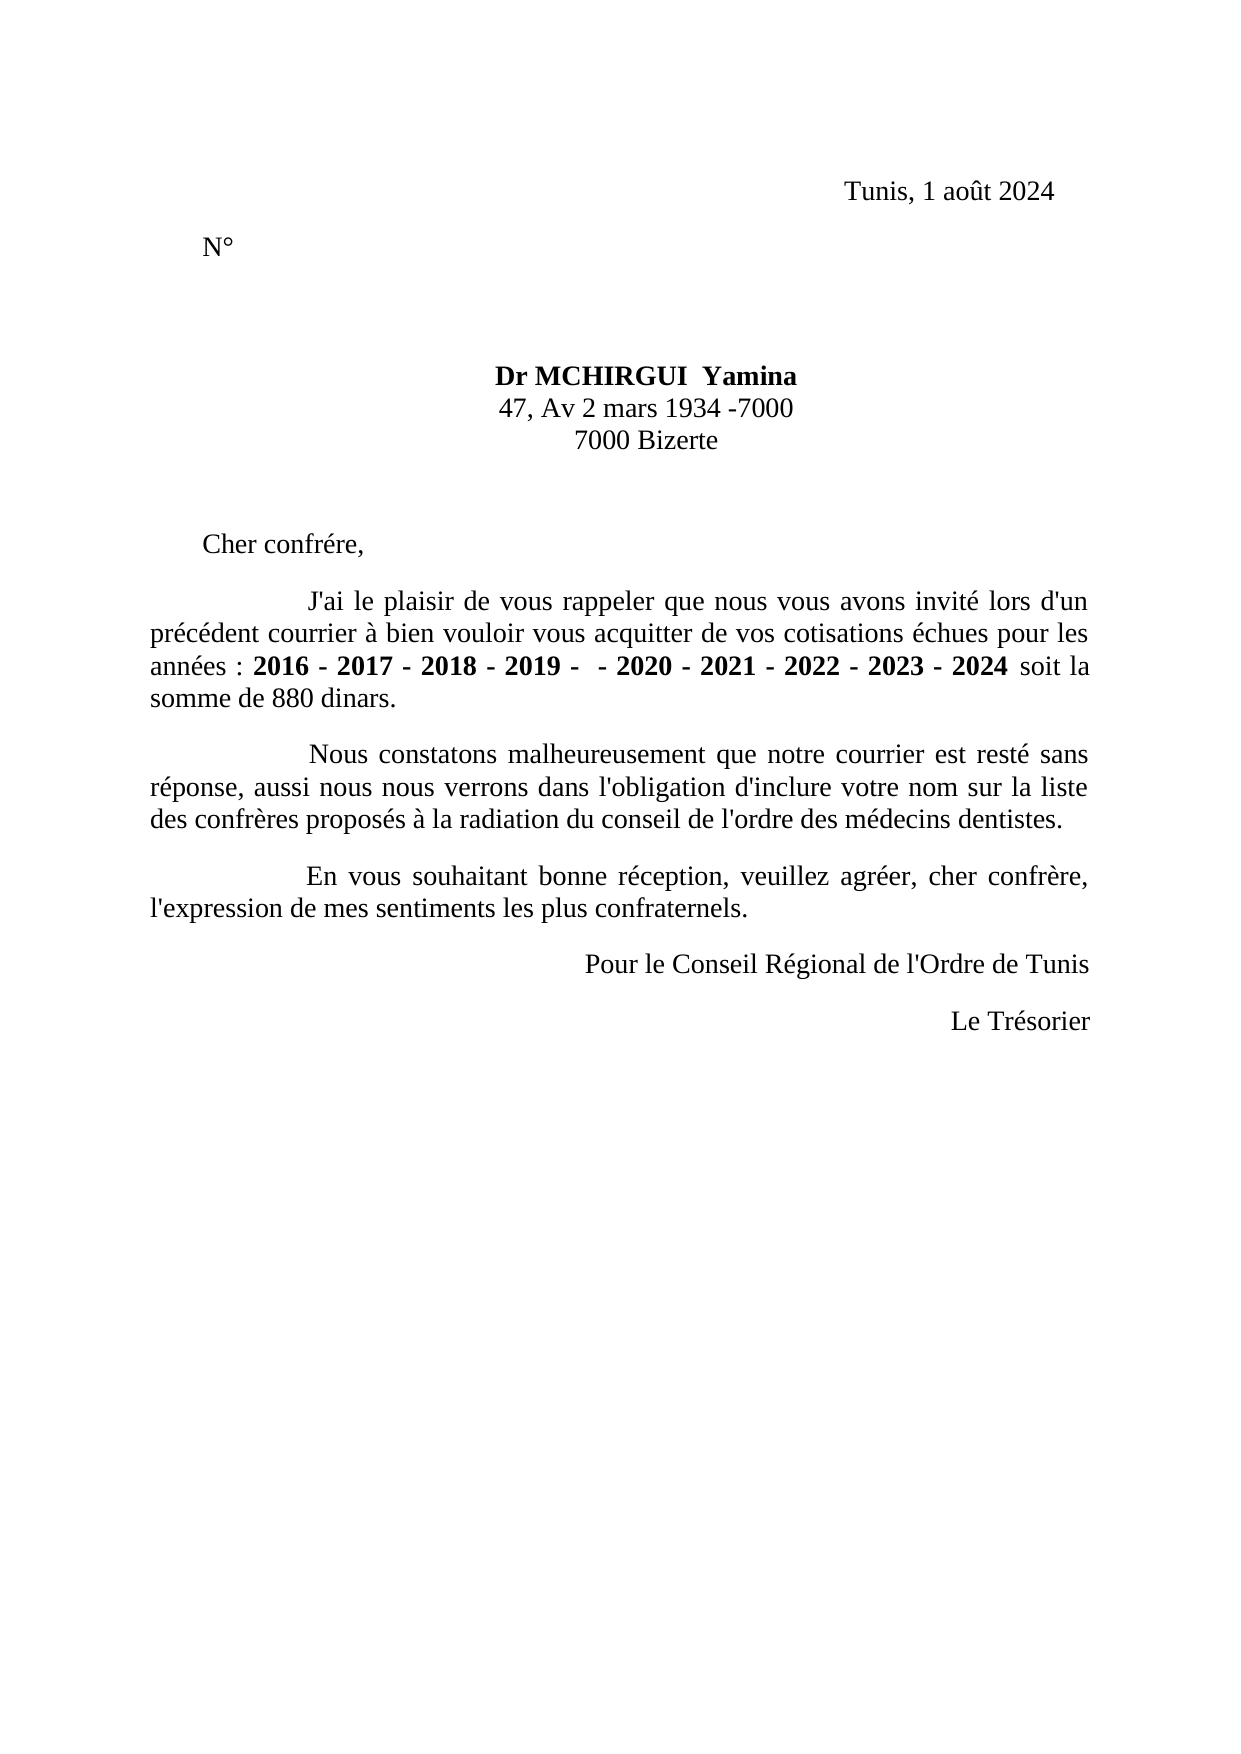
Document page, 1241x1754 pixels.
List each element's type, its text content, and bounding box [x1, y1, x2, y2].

text Tunis, 1 août 2024 [150, 174, 1090, 206]
text En vous souhaitant bonne réception, veuillez agréer, cher confrère, l'expression de mes sentiments les plus confraternels. [150, 859, 1090, 923]
text J'ai le plaisir de vous rappeler que nous vous avons invité lors d'un précédent courrier à bien vouloir vous acquitter de vos cotisations échues pour les années : 2016 - 2017 - 2018 - 2019 - - 2020 - 2021 - 2022 - 2023 - 2024 soit la somme de 880 dinars. [150, 584, 1090, 713]
text N° [150, 230, 1090, 287]
text Le Trésorier [150, 1004, 1090, 1036]
text Pour le Conseil Régional de l'Ordre de Tunis [150, 947, 1090, 980]
text Cher confrére, [150, 528, 1090, 560]
text Dr MCHIRGUI Yamina 47, Av 2 mars 1934 -7000 7000 Bizerte [150, 358, 1090, 456]
text Nous constatons malheureusement que notre courrier est resté sans réponse, aussi nous nous verrons dans l'obligation d'inclure votre nom sur la liste des confrères proposés à la radiation du conseil de l'ordre des médecins dentistes. [150, 737, 1090, 835]
